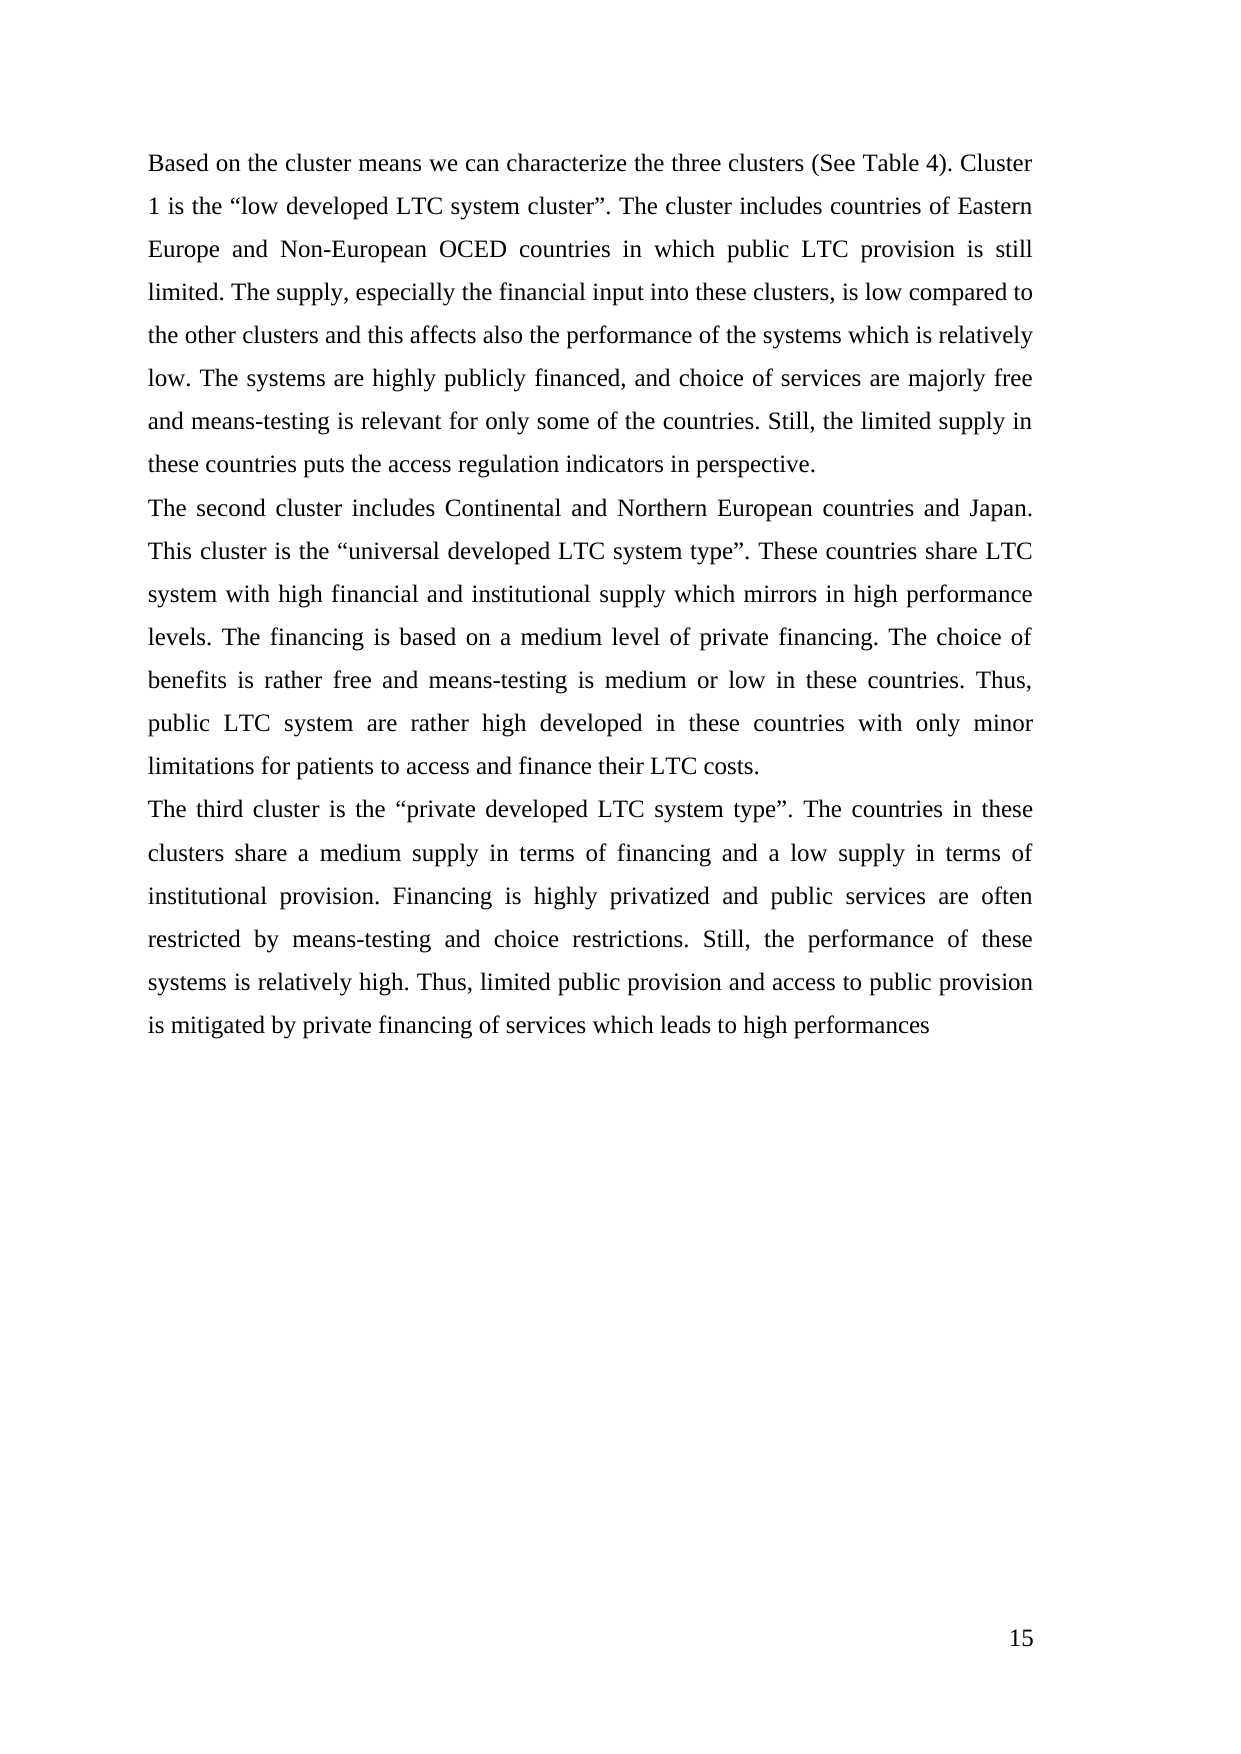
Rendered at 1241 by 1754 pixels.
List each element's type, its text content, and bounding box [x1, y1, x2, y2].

text The third cluster is the “private developed LTC system type”. The countries in these clusters share a medium supply in terms of financing and a low supply in terms of institutional provision. Financing is highly privatized and public services are often restricted by means-testing and choice restrictions. Still, the performance of these systems is relatively high. Thus, limited public provision and access to public provision is mitigated by private financing of services which leads to high performances [148, 794, 1034, 1039]
text The second cluster includes Continental and Northern European countries and Japan. This cluster is the “universal developed LTC system type”. These countries share LTC system with high financial and institutional supply which mirrors in high performance levels. The financing is based on a medium level of private financing. The choice of benefits is rather free and means-testing is medium or low in these countries. Thus, public LTC system are rather high developed in these countries with only minor limitations for patients to access and finance their LTC costs. [148, 493, 1034, 780]
text Based on the cluster means we can characterize the three clusters (See Table 4). Cluster 1 is the “low developed LTC system cluster”. The cluster includes countries of Eastern Europe and Non-European OCED countries in which public LTC provision is still limited. The supply, especially the financial input into these clusters, is low compared to the other clusters and this affects also the performance of the systems which is relatively low. The systems are highly publicly financed, and choice of services are majorly free and means-testing is relevant for only some of the countries. Still, the limited supply in these countries puts the access regulation indicators in perspective. [148, 148, 1034, 478]
